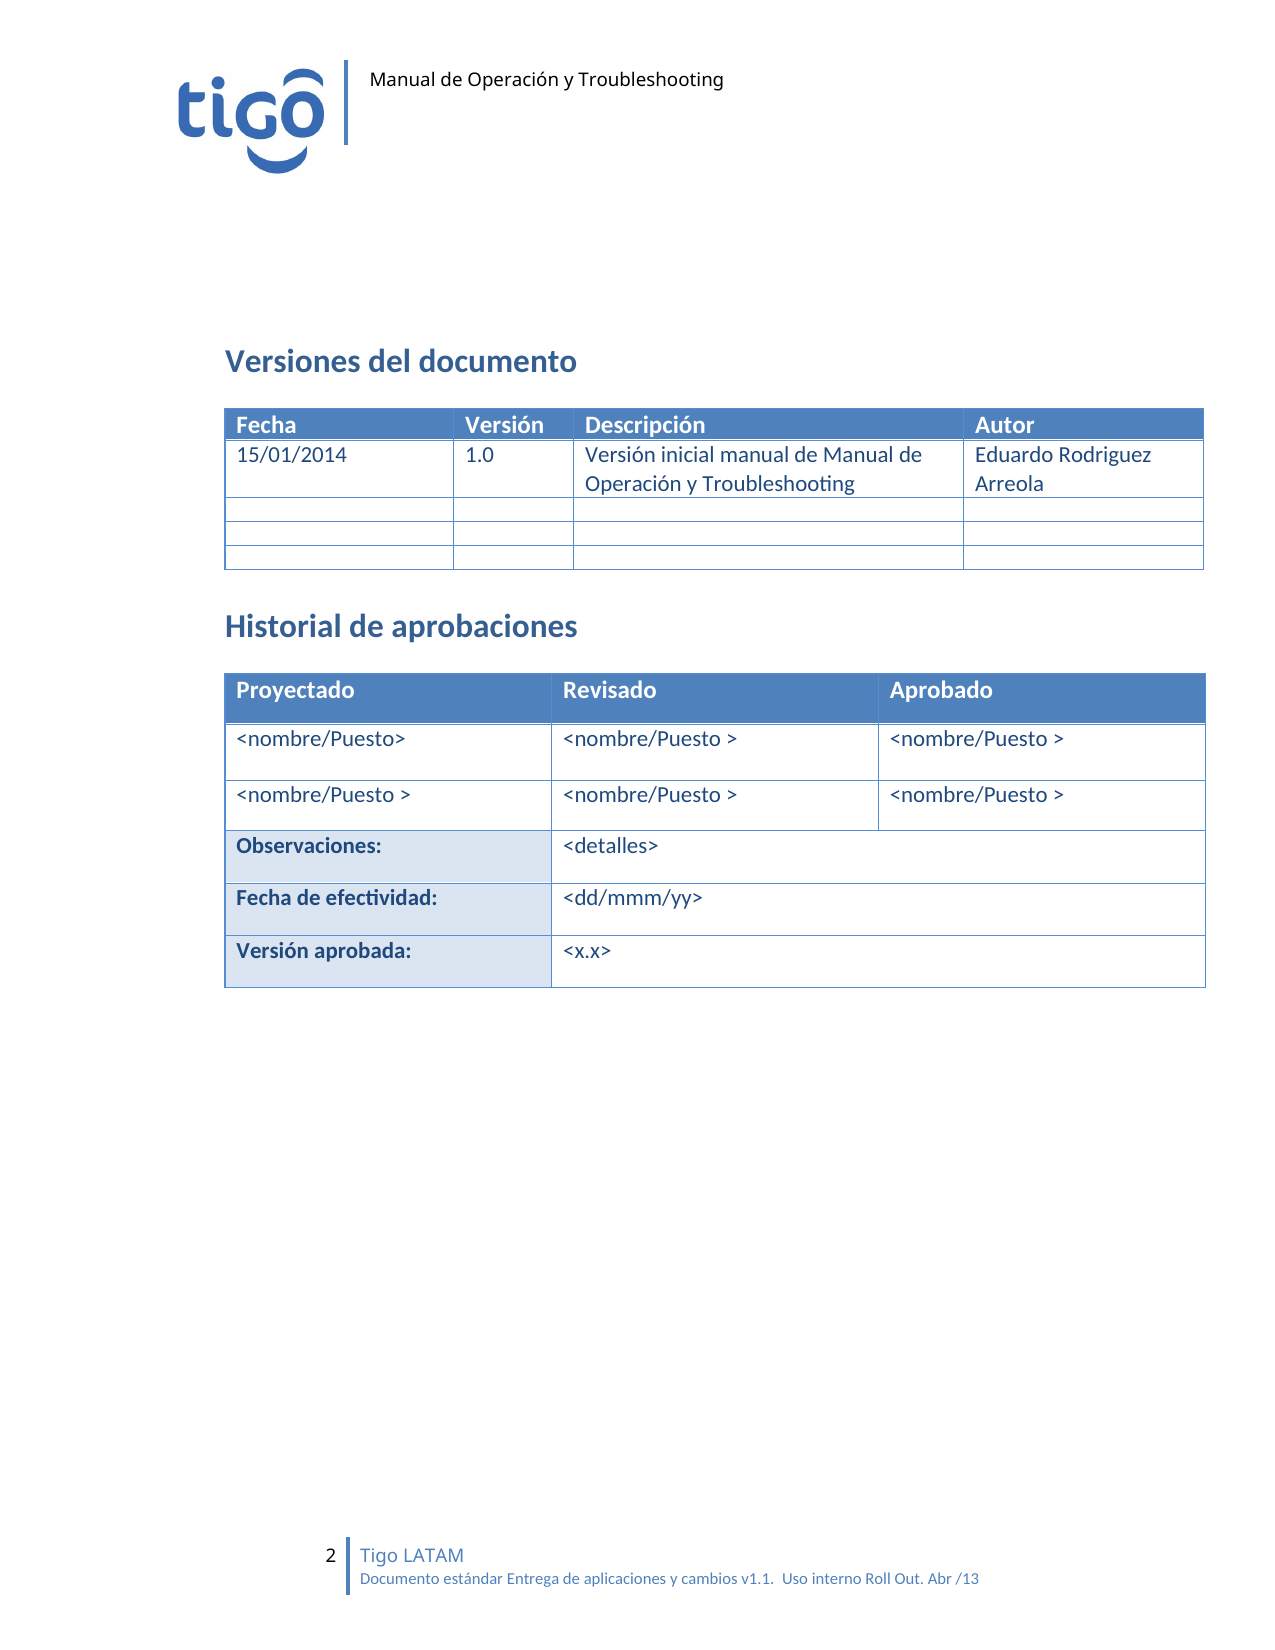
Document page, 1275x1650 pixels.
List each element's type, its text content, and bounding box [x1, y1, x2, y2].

table_cell <nombre/Puesto> [226, 725, 551, 779]
table_cell [454, 522, 573, 544]
table_cell [964, 498, 1203, 521]
table_cell <nombre/Puesto > [552, 725, 878, 779]
table_cell 15/01/2014 [226, 441, 453, 497]
table_cell <nombre/Puesto > [552, 781, 878, 830]
table_header Descripción [574, 409, 963, 439]
table_cell [454, 498, 573, 521]
table_cell Versión inicial manual de Manual de Operación y Troubleshooting [574, 441, 963, 497]
table_cell [964, 522, 1203, 544]
table_cell Versión aprobada: [226, 936, 551, 987]
table_cell <nombre/Puesto > [879, 725, 1205, 779]
table_header Autor [964, 409, 1203, 439]
table_cell Eduardo Rodriguez Arreola [964, 441, 1203, 497]
table_cell [226, 522, 453, 544]
table_cell [574, 498, 963, 521]
table_cell [574, 522, 963, 544]
table_header Revisado [552, 674, 878, 723]
table_cell Observaciones: [226, 831, 551, 882]
table_cell <x.x> [552, 936, 1205, 987]
table_cell Fecha de efectividad: [226, 884, 551, 935]
table_cell [574, 546, 963, 568]
table_cell <dd/mmm/yy> [552, 884, 1205, 935]
table_cell [226, 498, 453, 521]
table_cell <nombre/Puesto > [879, 781, 1205, 830]
table_header Proyectado [226, 674, 551, 723]
table_header Aprobado [879, 674, 1205, 723]
table_cell [226, 546, 453, 568]
text Versiones del documento [225, 340, 1125, 381]
table_cell <detalles> [552, 831, 1205, 882]
table_cell <nombre/Puesto > [226, 781, 551, 830]
table_cell 1.0 [454, 441, 573, 497]
table_cell [964, 546, 1203, 568]
picture [177, 67, 326, 176]
table_cell [454, 546, 573, 568]
table_header Fecha [226, 409, 453, 439]
table_header Versión [454, 409, 573, 439]
text Historial de aprobaciones [225, 605, 1125, 646]
